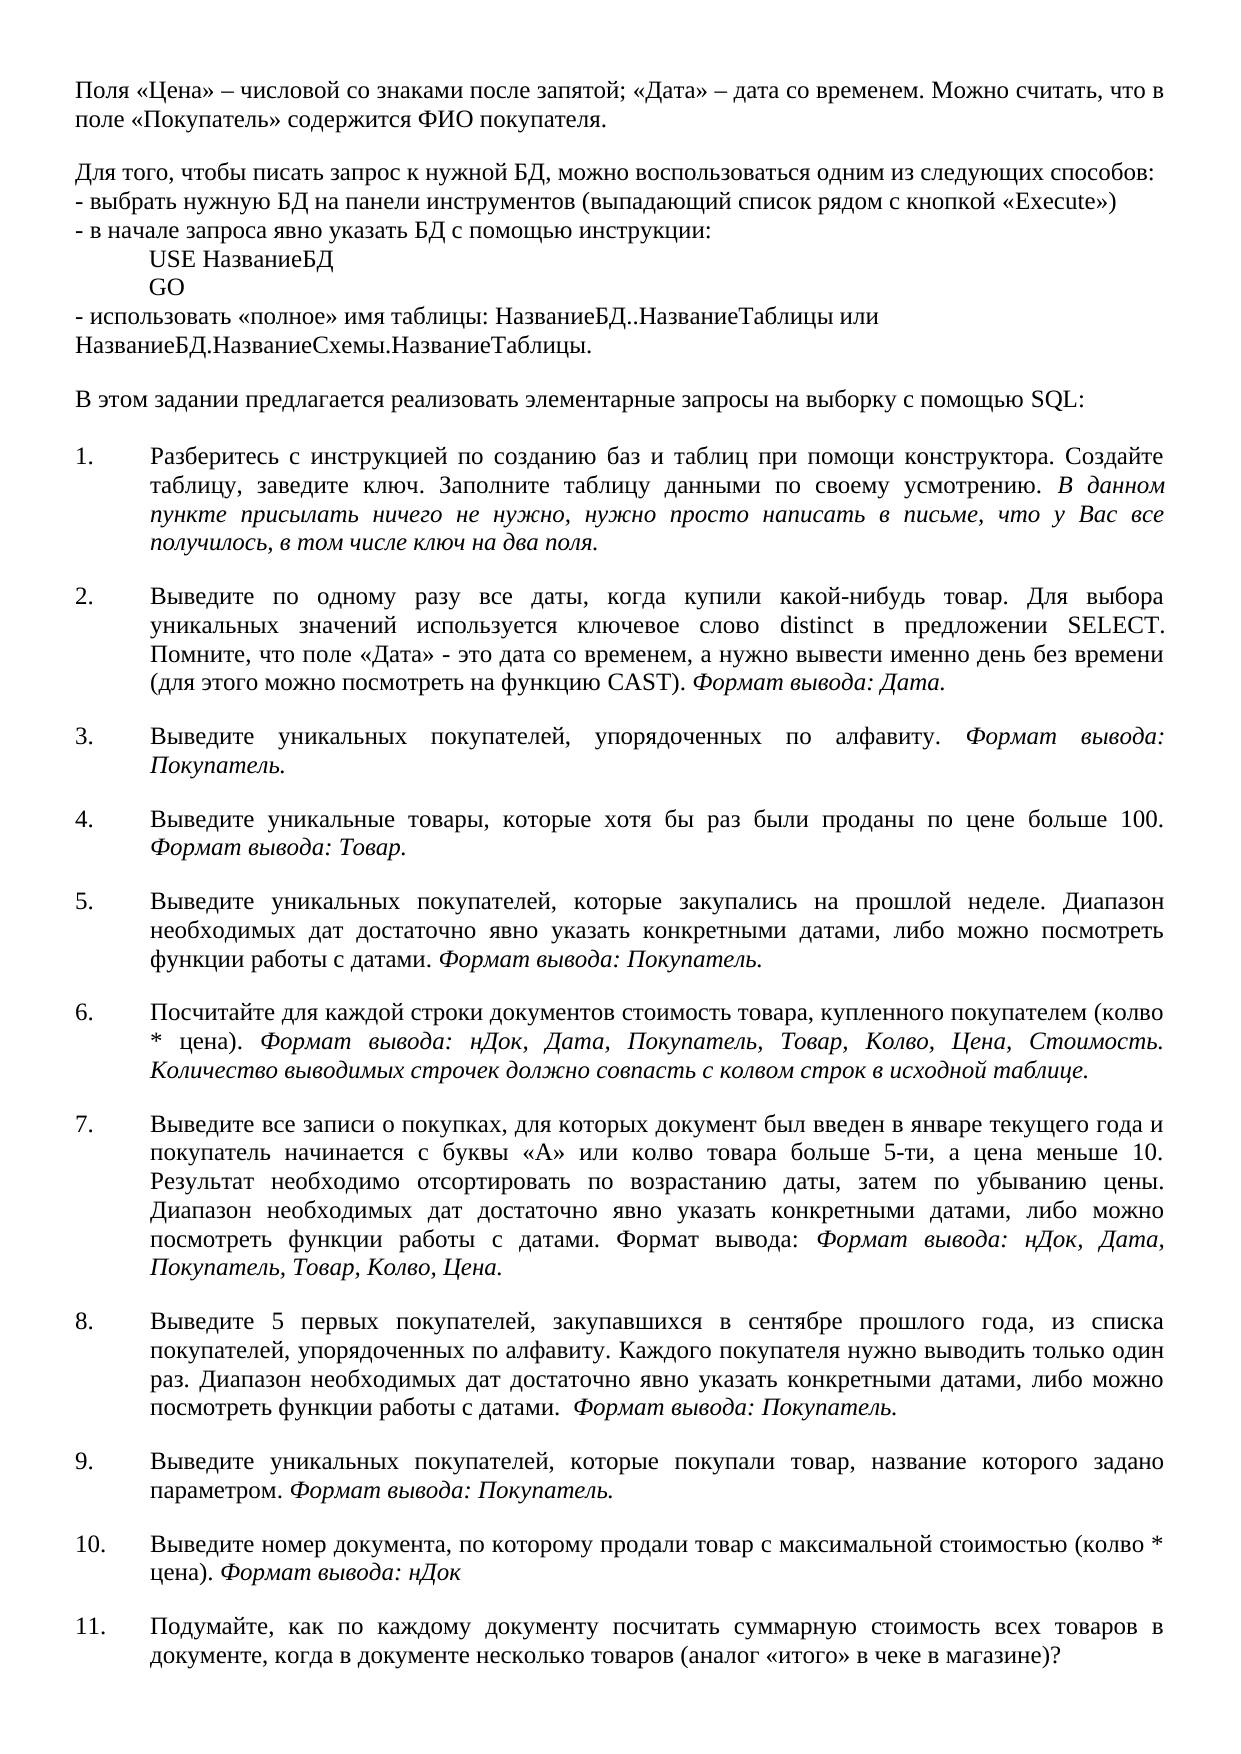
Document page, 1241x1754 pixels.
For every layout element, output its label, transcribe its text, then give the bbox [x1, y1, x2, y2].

text В этом задании предлагается реализовать элементарные запросы на выборку с помощью SQL: [75, 384, 1165, 412]
list Выведите уникальных покупателей, которые закупались на прошлой неделе. Диапазон необходимых дат достаточно явно указать конкретными датами, либо можно посмотреть функции работы с датами. Формат вывода: Покупатель. [75, 886, 1165, 972]
list Посчитайте для каждой строки документов стоимость товара, купленного покупателем (колво * цена). Формат вывода: нДок, Дата, Покупатель, Товар, Колво, Цена, Стоимость. Количество выводимых строчек должно совпасть с колвом строк в исходной таблице. [75, 997, 1165, 1084]
text GO [75, 272, 1165, 301]
list Выведите уникальные товары, которые хотя бы раз были проданы по цене больше 100. Формат вывода: Товар. [75, 804, 1165, 861]
text Для того, чтобы писать запрос к нужной БД, можно воспользоваться одним из следующих способов: [75, 157, 1165, 186]
text - в начале запроса явно указать БД с помощью инструкции: [75, 215, 1165, 244]
list Выведите все записи о покупках, для которых документ был введен в январе текущего года и покупатель начинается с буквы «А» или колво товара больше 5-ти, а цена меньше 10. Результат необходимо отсортировать по возрастанию даты, затем по убыванию цены. Диапазон необходимых дат достаточно явно указать конкретными датами, либо можно посмотреть функции работы с датами. Формат вывода: Формат вывода: нДок, Дата, Покупатель, Товар, Колво, Цена. [75, 1109, 1165, 1281]
list Выведите номер документа, по которому продали товар с максимальной стоимостью (колво * цена). Формат вывода: нДок [75, 1529, 1165, 1586]
list Выведите 5 первых покупателей, закупавшихся в сентябре прошлого года, из списка покупателей, упорядоченных по алфавиту. Каждого покупателя нужно выводить только один раз. Диапазон необходимых дат достаточно явно указать конкретными датами, либо можно посмотреть функции работы с датами. Формат вывода: Покупатель. [75, 1306, 1165, 1421]
text - выбрать нужную БД на панели инструментов (выпадающий список рядом с кнопкой «Execute») [75, 186, 1165, 215]
list Выведите уникальных покупателей, которые покупали товар, название которого задано параметром. Формат вывода: Покупатель. [75, 1446, 1165, 1504]
list Подумайте, как по каждому документу посчитать суммарную стоимость всех товаров в документе, когда в документе несколько товаров (аналог «итого» в чеке в магазине)? [75, 1611, 1165, 1669]
list Выведите по одному разу все даты, когда купили какой-нибудь товар. Для выбора уникальных значений используется ключевое слово distinct в предложении SELECT. Помните, что поле «Дата» - это дата со временем, а нужно вывести именно день без времени (для этого можно посмотреть на функцию CAST). Формат вывода: Дата. [75, 581, 1165, 696]
list Разберитесь с инструкцией по созданию баз и таблиц при помощи конструктора. Создайте таблицу, заведите ключ. Заполните таблицу данными по своему усмотрению. В данном пункте присылать ничего не нужно, нужно просто написать в письме, что у Вас все получилось, в том числе ключ на два поля. [75, 441, 1165, 556]
list Выведите уникальных покупателей, упорядоченных по алфавиту. Формат вывода: Покупатель. [75, 721, 1165, 779]
text USE НазваниеБД [75, 244, 1165, 272]
text - использовать «полное» имя таблицы: НазваниеБД..НазваниеТаблицы или НазваниеБД.НазваниеСхемы.НазваниеТаблицы. [75, 301, 1165, 359]
text Поля «Цена» – числовой со знаками после запятой; «Дата» – дата со временем. Можно считать, что в поле «Покупатель» содержится ФИО покупателя. [75, 75, 1165, 132]
